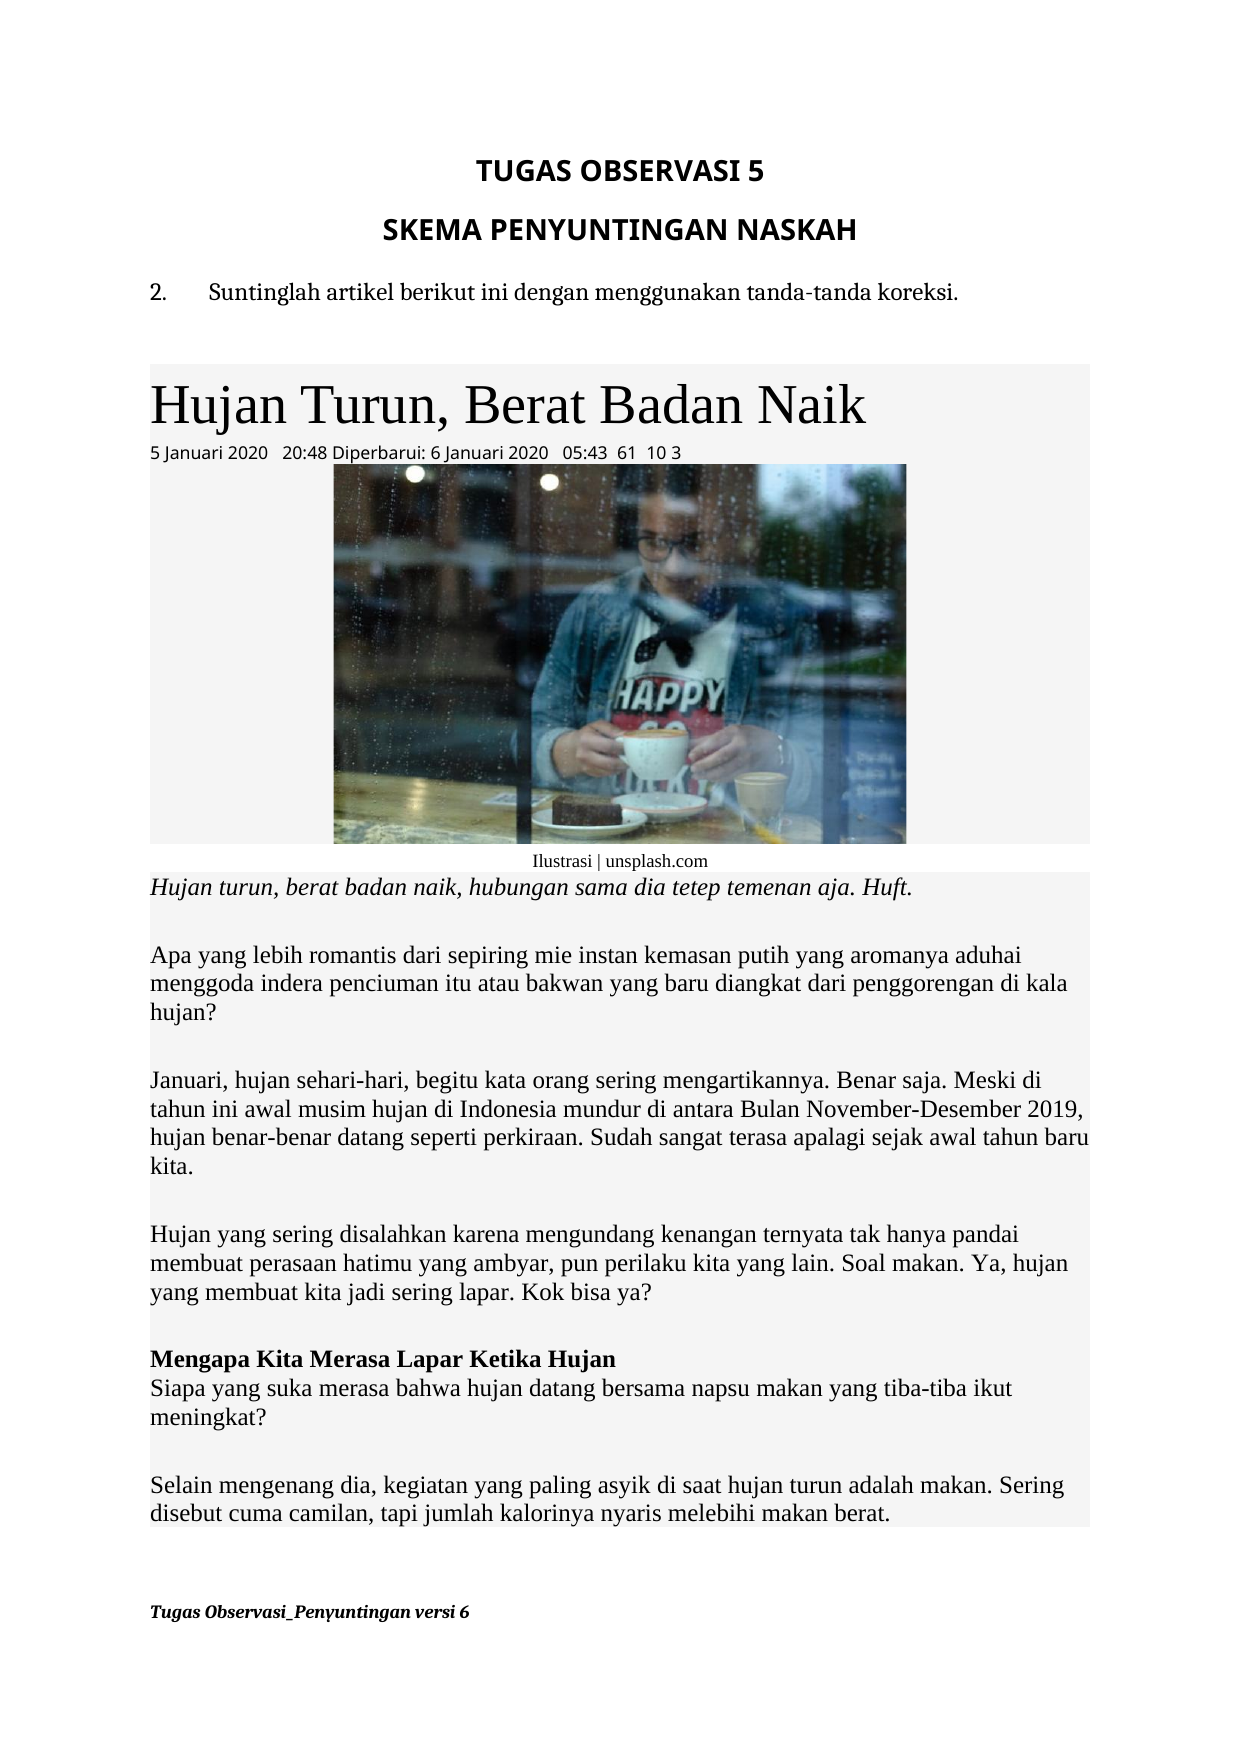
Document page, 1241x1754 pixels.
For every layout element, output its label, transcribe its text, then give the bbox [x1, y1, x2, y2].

text Januari, hujan sehari-hari, begitu kata orang sering mengartikannya. Benar saja. Meski di tahun ini awal musim hujan di Indonesia mundur di antara Bulan November-Desember 2019, hujan benar-benar datang seperti perkiraan. Sudah sangat terasa apalagi sejak awal tahun baru kita. [150, 1065, 1090, 1180]
picture [333, 464, 907, 844]
text Hujan turun, berat badan naik, hubungan sama dia tetep temenan aja. Huft. [150, 872, 1090, 901]
text Selain mengenang dia, kegiatan yang paling asyik di saat hujan turun adalah makan. Sering disebut cuma camilan, tapi jumlah kalorinya nyaris melebihi makan berat. [150, 1470, 1090, 1527]
text Mengapa Kita Merasa Lapar Ketika Hujan Siapa yang suka merasa bahwa hujan datang bersama napsu makan yang tiba-tiba ikut meningkat? [150, 1344, 1090, 1431]
text Hujan yang sering disalahkan karena mengundang kenangan ternyata tak hanya pandai membuat perasaan hatimu yang ambyar, pun perilaku kita yang lain. Soal makan. Ya, hujan yang membuat kita jadi sering lapar. Kok bisa ya? [150, 1219, 1090, 1305]
list Suntinglah artikel berikut ini dengan menggunakan tanda-tanda koreksi. [150, 278, 1090, 307]
text Hujan Turun, Berat Badan Naik [150, 364, 1090, 436]
text TUGAS OBSERVASI 5 [150, 150, 1090, 190]
text SKEMA PENYUNTINGAN NASKAH [150, 209, 1090, 249]
text 5 Januari 2020 20:48 Diperbarui: 6 Januari 2020 05:43 61 10 3 [150, 436, 1090, 464]
text Ilustrasi | unsplash.com [150, 844, 1090, 872]
text Apa yang lebih romantis dari sepiring mie instan kemasan putih yang aromanya aduhai menggoda indera penciuman itu atau bakwan yang baru diangkat dari penggorengan di kala hujan? [150, 940, 1090, 1026]
